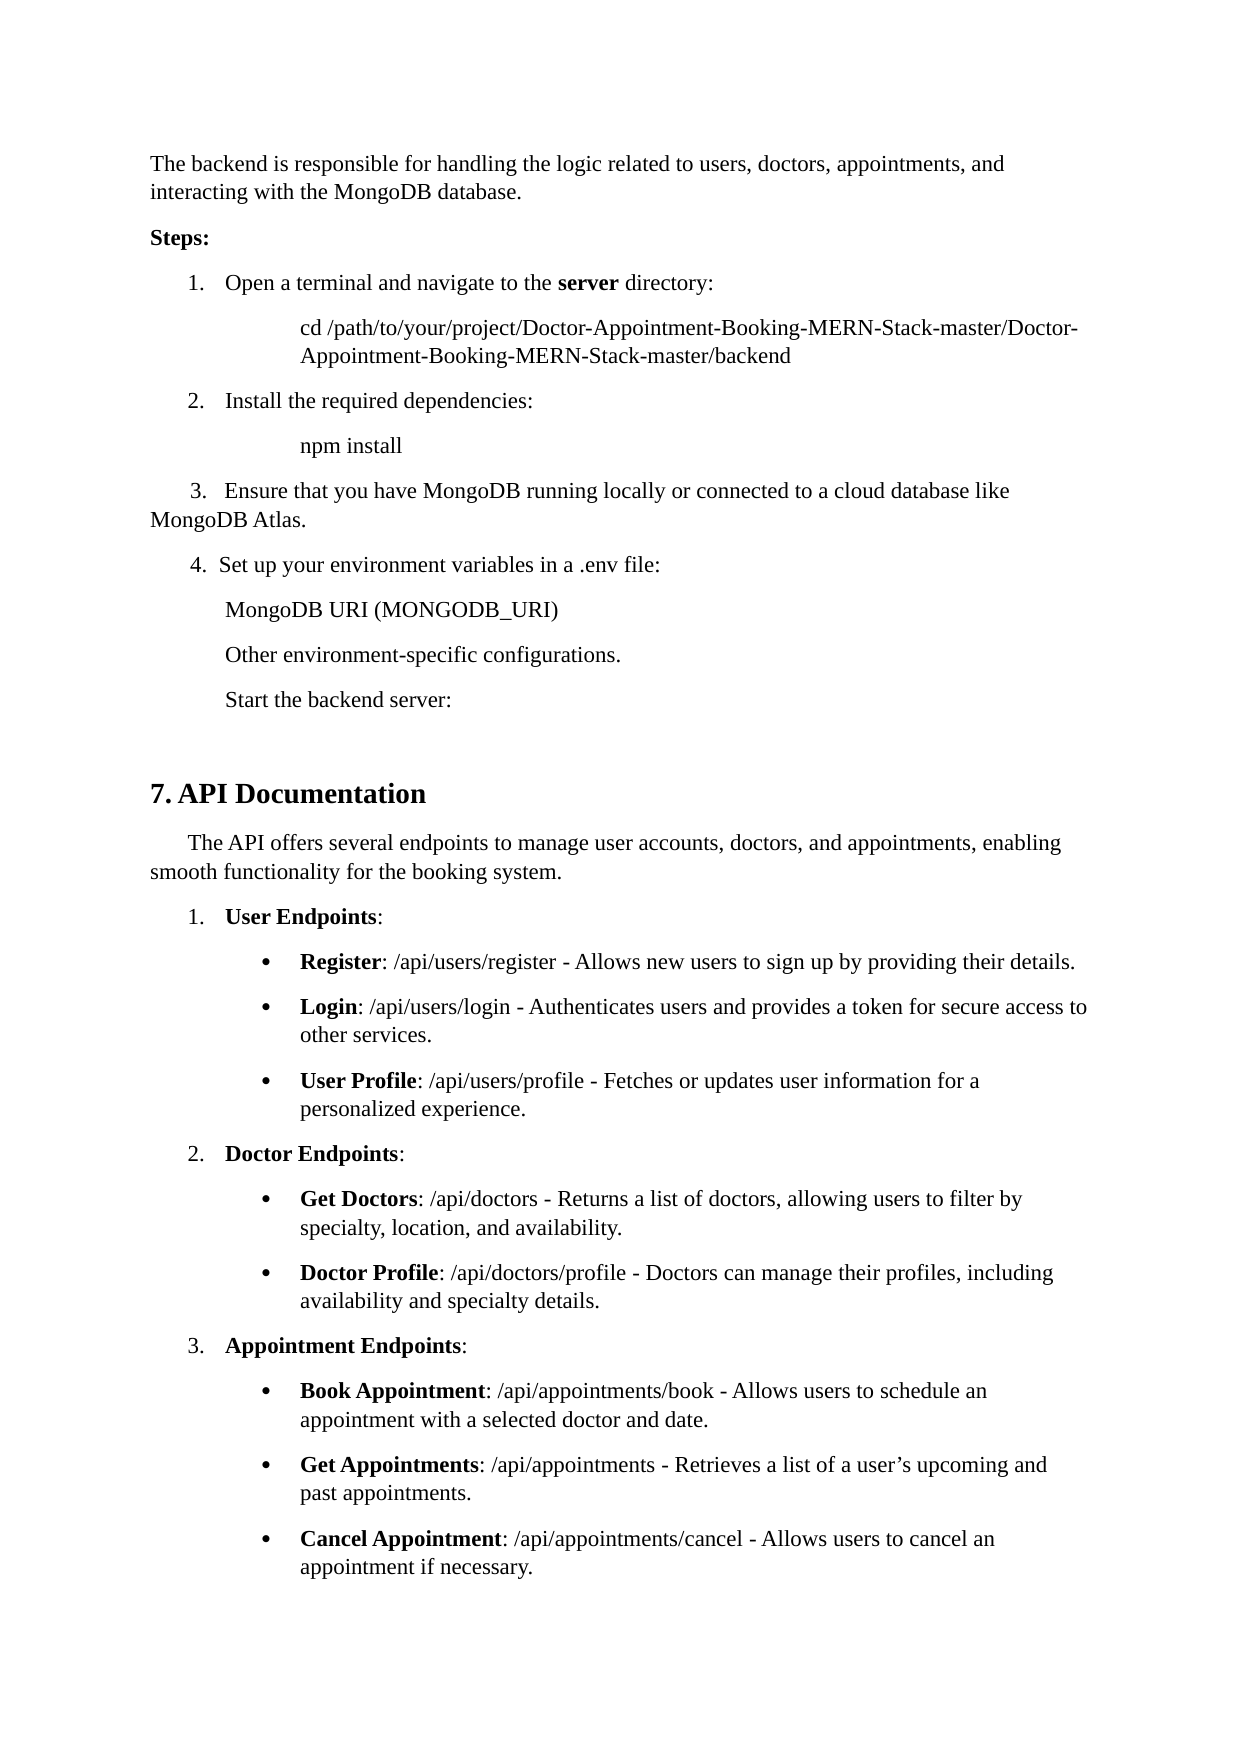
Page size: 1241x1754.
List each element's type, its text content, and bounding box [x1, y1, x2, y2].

text 3. Ensure that you have MongoDB running locally or connected to a cloud database like MongoDB Atlas. [150, 477, 1090, 532]
list Cancel Appointment: /api/appointments/cancel - Allows users to cancel an appointment if necessary. [262, 1524, 1090, 1579]
list Appointment Endpoints: [187, 1332, 1090, 1359]
text 4. Set up your environment variables in a .env file: [150, 551, 1090, 577]
text The backend is responsible for handling the logic related to users, doctors, appointments, and interacting with the MongoDB database. [150, 150, 1090, 205]
text Other environment-specific configurations. [150, 641, 1090, 668]
list Install the required dependencies: [187, 387, 1090, 414]
list Doctor Endpoints: [187, 1140, 1090, 1167]
list User Endpoints: [187, 903, 1090, 929]
text cd /path/to/your/project/Doctor-Appointment-Booking-MERN-Stack-master/Doctor-Appointment-Booking-MERN-Stack-master/backend [300, 314, 1090, 368]
text The API offers several endpoints to manage user accounts, doctors, and appointments, enabling smooth functionality for the booking system. [150, 829, 1090, 884]
list Book Appointment: /api/appointments/book - Allows users to schedule an appointment with a selected doctor and date. [262, 1377, 1090, 1432]
list Get Doctors: /api/doctors - Returns a list of doctors, allowing users to filter by specialty, location, and availability. [262, 1185, 1090, 1240]
list Get Appointments: /api/appointments - Retrieves a list of a user’s upcoming and past appointments. [262, 1451, 1090, 1506]
text MongoDB URI (MONGODB_URI) [150, 596, 1090, 622]
text Start the backend server: [150, 686, 1090, 713]
text 7. API Documentation [150, 777, 1090, 810]
list Register: /api/users/register - Allows new users to sign up by providing their details. [262, 948, 1090, 974]
text npm install [300, 432, 1090, 459]
list Open a terminal and navigate to the server directory: [187, 269, 1090, 295]
text Steps: [150, 223, 1090, 250]
list User Profile: /api/users/profile - Fetches or updates user information for a personalized experience. [262, 1067, 1090, 1121]
list Doctor Profile: /api/doctors/profile - Doctors can manage their profiles, including availability and specialty details. [262, 1259, 1090, 1314]
list Login: /api/users/login - Authenticates users and provides a token for secure access to other services. [262, 993, 1090, 1048]
